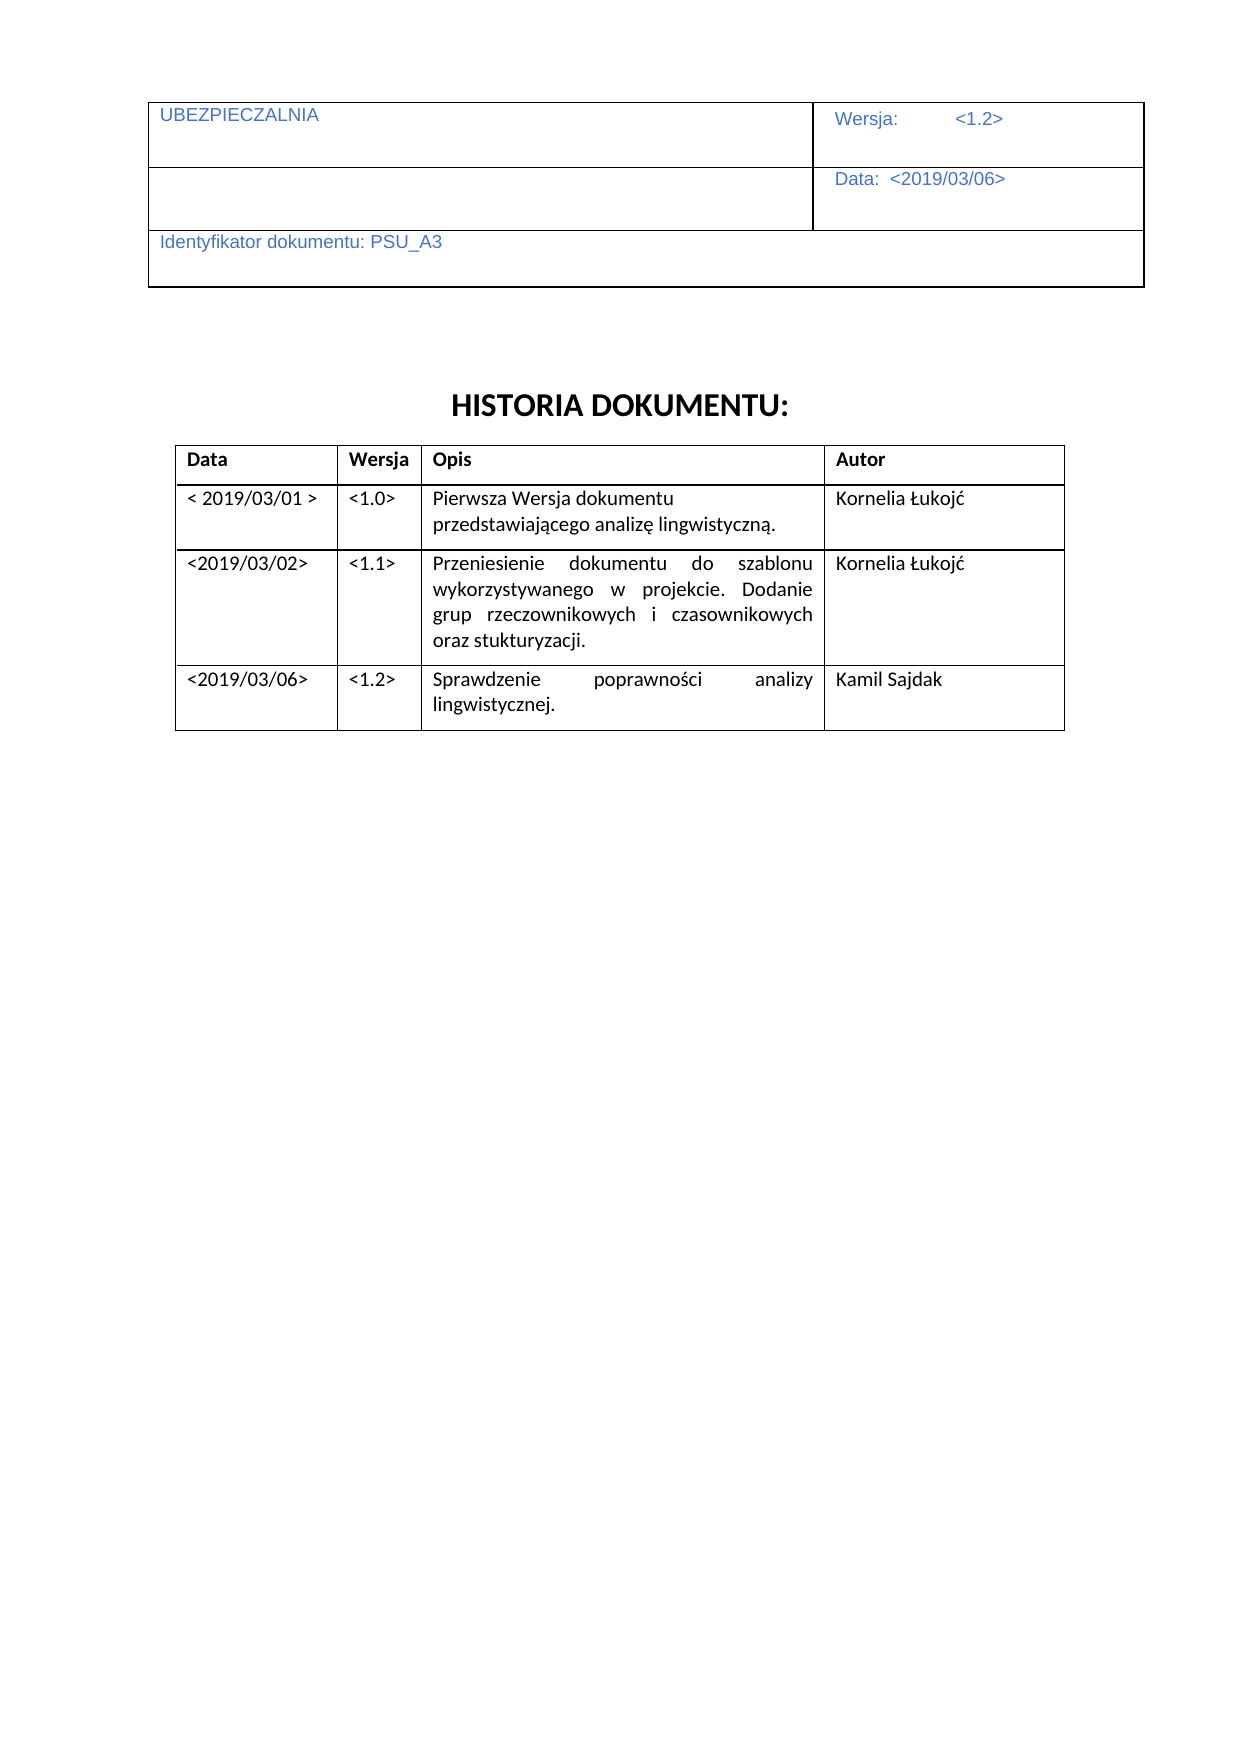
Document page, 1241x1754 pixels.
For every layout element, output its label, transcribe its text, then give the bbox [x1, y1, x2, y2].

table_cell Kornelia Łukojć [825, 551, 1064, 665]
table_header Data [176, 446, 337, 484]
table_cell Pierwsza Wersja dokumentu przedstawiającego analizę lingwistyczną. [422, 486, 824, 549]
table_cell <1.0> [338, 486, 421, 549]
table_cell Przeniesienie dokumentu do szablonu wykorzystywanego w projekcie. Dodanie grup rzeczownikowych i czasownikowych oraz stukturyzacji. [422, 551, 824, 665]
table_cell Sprawdzenie poprawności analizy lingwistycznej. [422, 666, 824, 729]
text HISTORIA DOKUMENTU: [148, 384, 1093, 425]
table_header Autor [825, 446, 1064, 484]
table_cell < 2019/03/01 > [176, 485, 337, 549]
table_header Wersja [338, 446, 421, 484]
table_cell <1.1> [338, 551, 421, 665]
table_header Opis [422, 446, 824, 484]
table_cell <1.2> [338, 666, 421, 729]
table_cell <2019/03/06> [176, 666, 337, 729]
table_cell Kamil Sajdak [825, 666, 1064, 729]
table_cell Kornelia Łukojć [825, 486, 1064, 549]
table_cell <2019/03/02> [176, 550, 337, 665]
